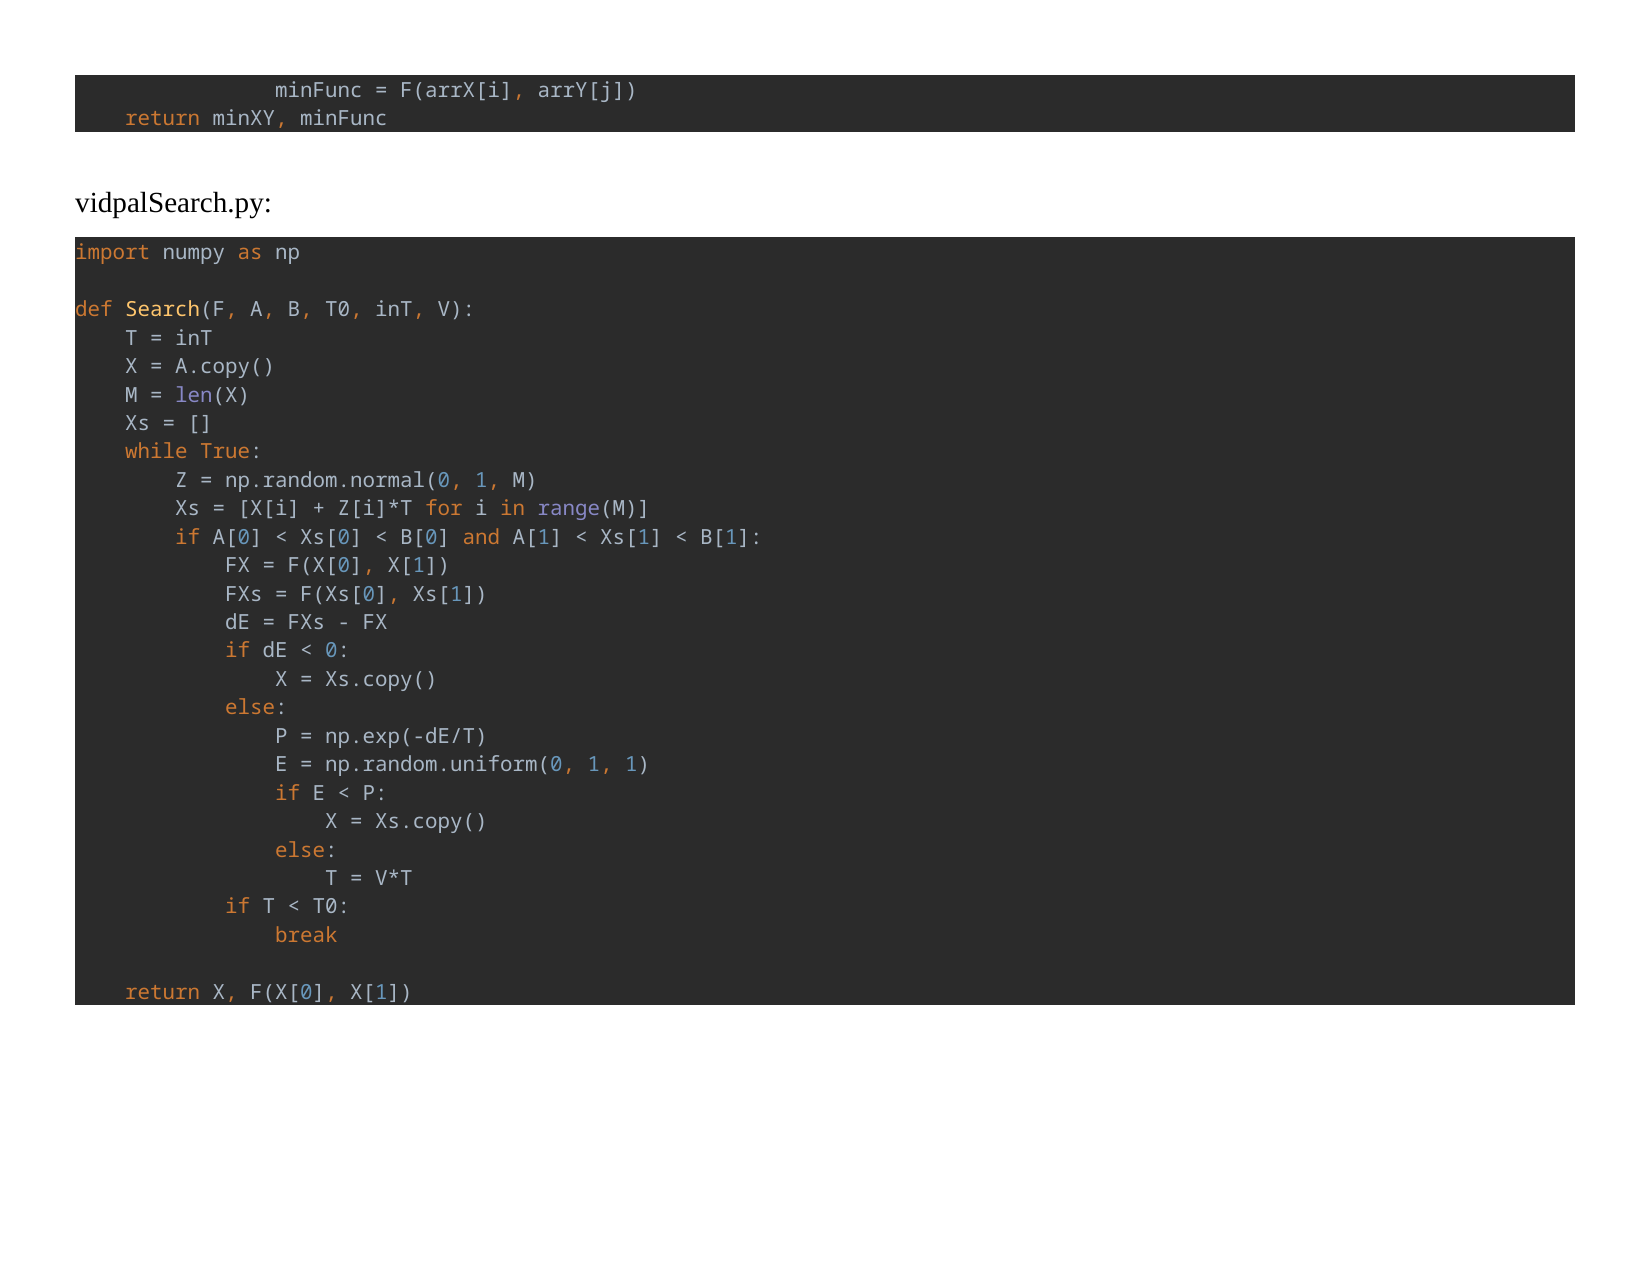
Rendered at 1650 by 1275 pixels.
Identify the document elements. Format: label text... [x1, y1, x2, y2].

text import numpy as np def Search(F, A, B, T0, inT, V): T = inT X = A.copy() M = len(X) Xs = [] while True: Z = np.random.normal(0, 1, M) Xs = [X[i] + Z[i]*T for i in range(M)] if A[0] < Xs[0] < B[0] and A[1] < Xs[1] < B[1]: FX = F(X[0], X[1]) FXs = F(Xs[0], Xs[1]) dE = FXs - FX if dE < 0: X = Xs.copy() else: P = np.exp(-dE/T) E = np.random.uniform(0, 1, 1) if E < P: X = Xs.copy() else: T = V*T if T < T0: break return X, F(X[0], X[1]) [75, 237, 1575, 1005]
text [75, 75, 1575, 132]
text vidpalSearch.py: [75, 185, 1575, 218]
